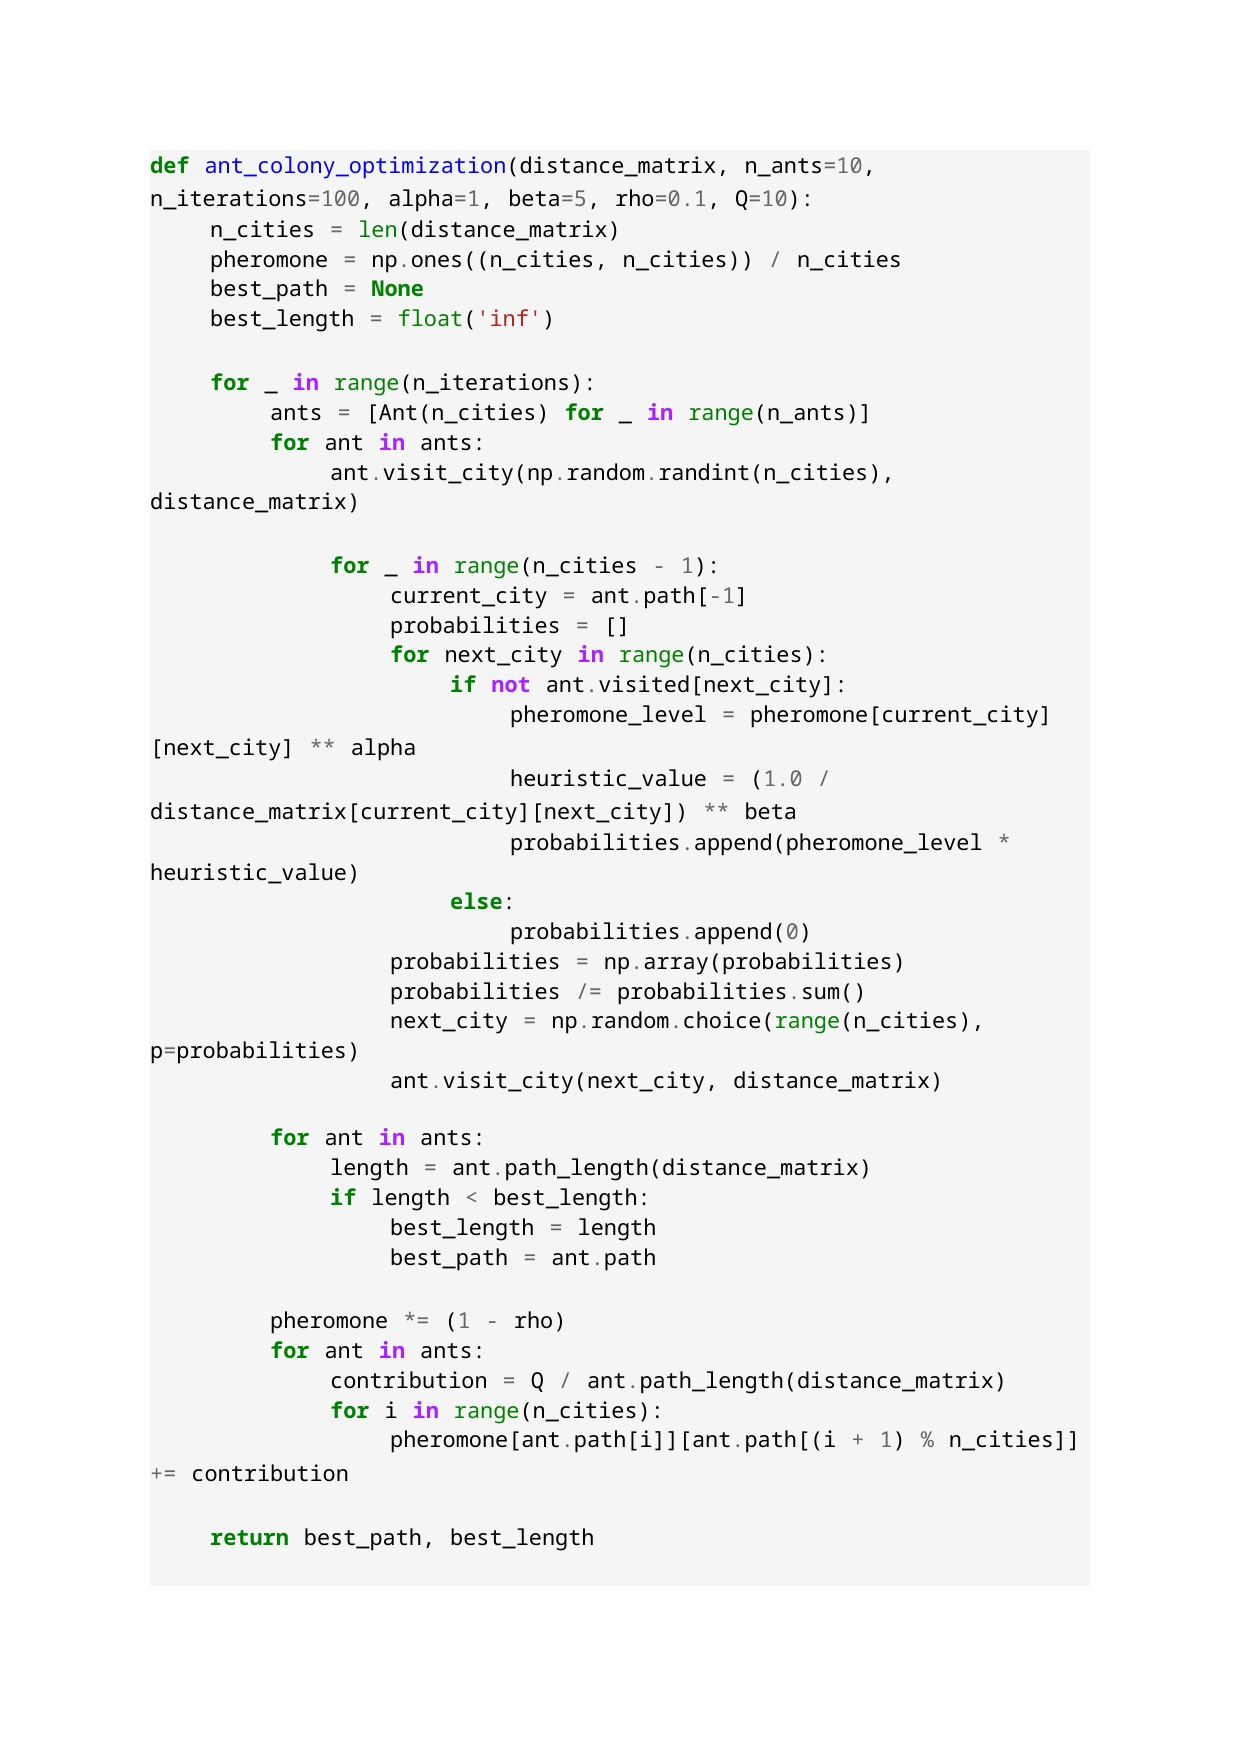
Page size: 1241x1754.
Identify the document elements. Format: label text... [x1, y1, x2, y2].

text pheromone_level = pheromone[current_city][next_city] ** alpha [150, 699, 1090, 763]
text for _ in range(n_cities - 1): [150, 550, 1090, 580]
text for ant in ants: [150, 427, 1090, 456]
text for i in range(n_cities): [150, 1395, 1090, 1424]
text for next_city in range(n_cities): [150, 639, 1090, 669]
text def ant_colony_optimization(distance_matrix, n_ants=10, n_iterations=100, alpha=1, beta=5, rho=0.1, Q=10): [150, 150, 1090, 214]
text best_length = float('inf') [150, 303, 1090, 333]
text pheromone *= (1 - rho) [150, 1305, 1090, 1335]
text probabilities.append(pheromone_level * heuristic_value) [150, 827, 1090, 886]
text length = ant.path_length(distance_matrix) [150, 1152, 1090, 1182]
text for _ in range(n_iterations): [150, 367, 1090, 397]
text probabilities /= probabilities.sum() [150, 976, 1090, 1006]
text pheromone = np.ones((n_cities, n_cities)) / n_cities [150, 244, 1090, 273]
text if not ant.visited[next_city]: [150, 669, 1090, 699]
text best_path = ant.path [150, 1241, 1090, 1271]
text best_length = length [150, 1212, 1090, 1241]
text pheromone[ant.path[i]][ant.path[(i + 1) % n_cities]] += contribution [150, 1424, 1090, 1488]
text return best_path, best_length [150, 1522, 1090, 1552]
text for ant in ants: [150, 1335, 1090, 1365]
text current_city = ant.path[-1] [150, 580, 1090, 610]
text contribution = Q / ant.path_length(distance_matrix) [150, 1365, 1090, 1395]
text for ant in ants: [150, 1122, 1090, 1152]
text if length < best_length: [150, 1182, 1090, 1212]
text heuristic_value = (1.0 / distance_matrix[current_city][next_city]) ** beta [150, 763, 1090, 827]
text else: [150, 886, 1090, 916]
text n_cities = len(distance_matrix) [150, 214, 1090, 244]
text ant.visit_city(np.random.randint(n_cities), distance_matrix) [150, 456, 1090, 516]
text ants = [Ant(n_cities) for _ in range(n_ants)] [150, 397, 1090, 427]
text ant.visit_city(next_city, distance_matrix) [150, 1065, 1090, 1095]
text next_city = np.random.choice(range(n_cities), p=probabilities) [150, 1006, 1090, 1065]
text best_path = None [150, 273, 1090, 303]
text probabilities = np.array(probabilities) [150, 946, 1090, 976]
text probabilities.append(0) [150, 916, 1090, 946]
text probabilities = [] [150, 610, 1090, 639]
